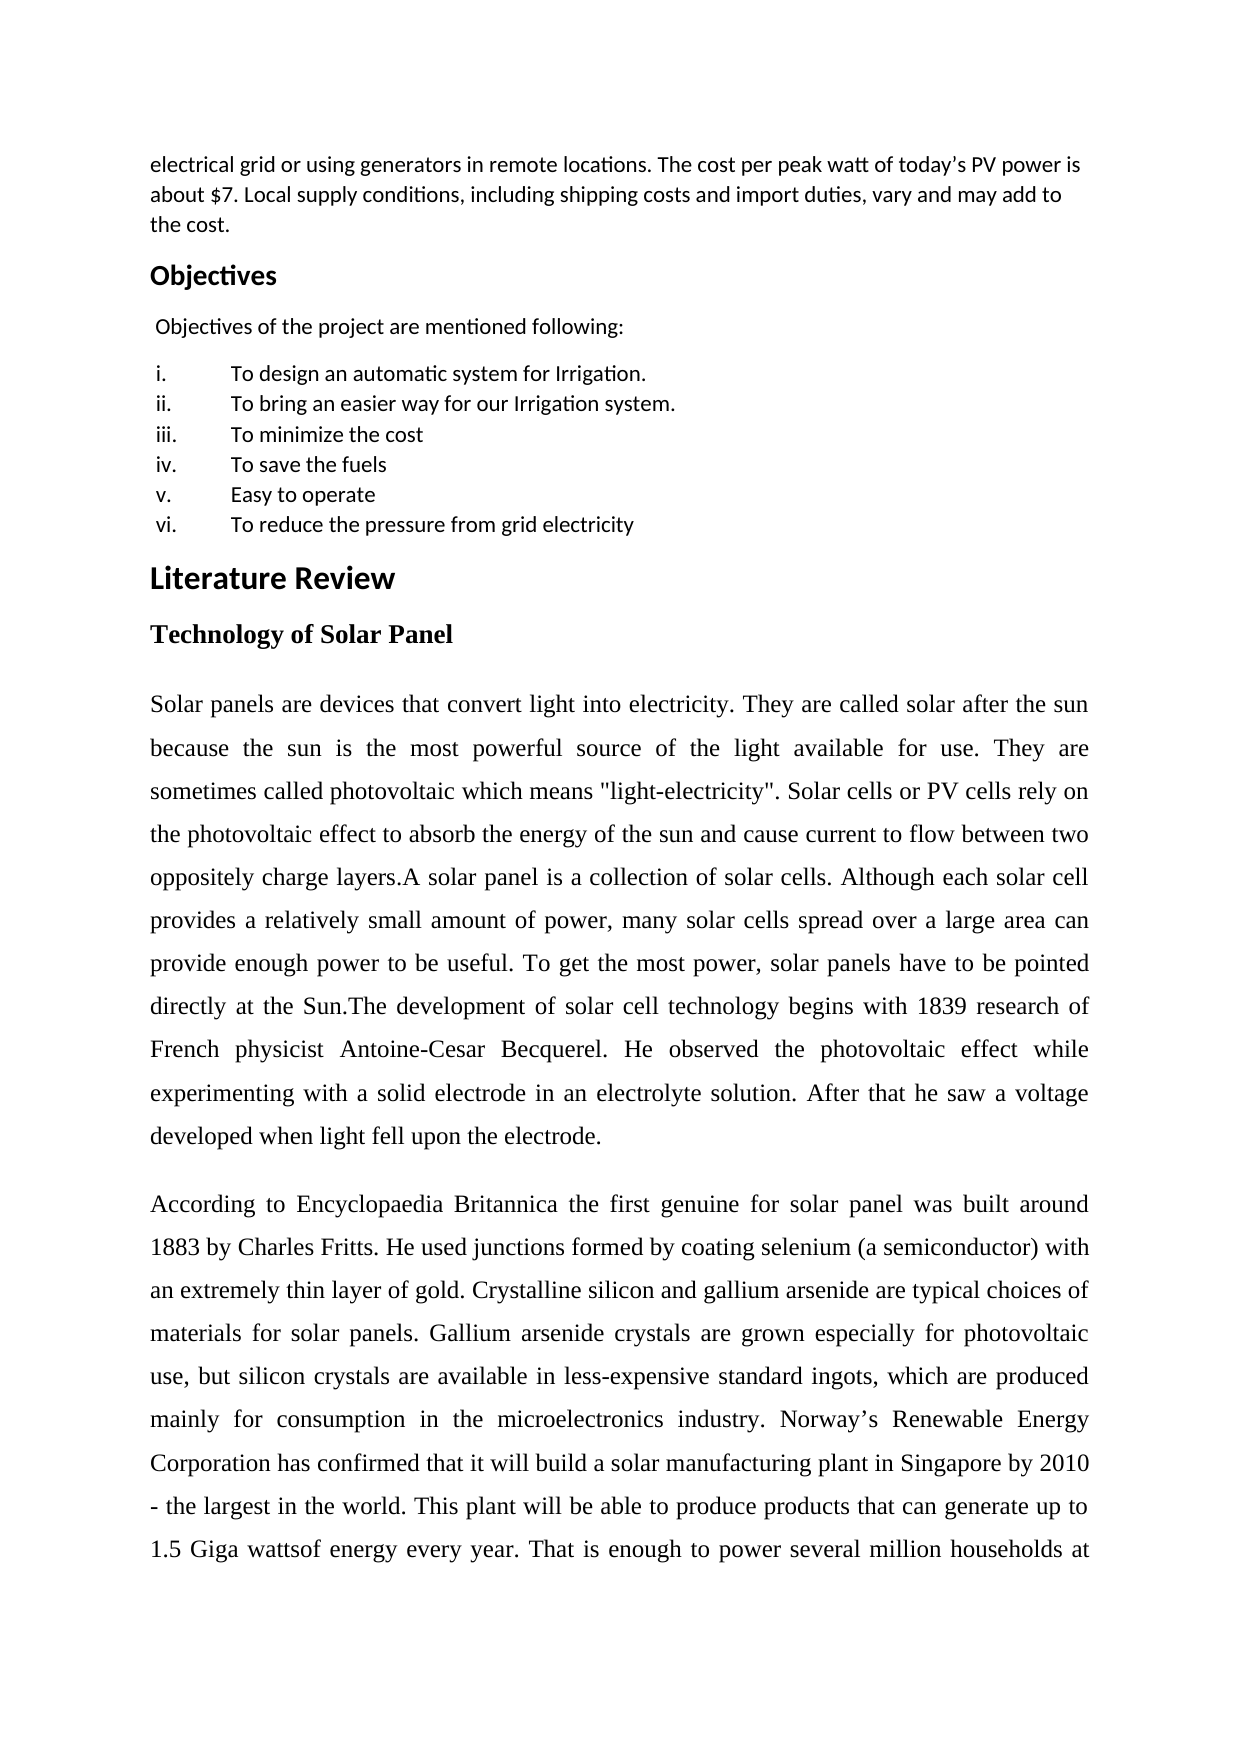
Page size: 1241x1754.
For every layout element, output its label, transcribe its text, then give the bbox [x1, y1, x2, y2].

text Technology of Solar Panel [150, 618, 1090, 649]
list To design an automatic system for Irrigation. [156, 359, 1090, 387]
list To bring an easier way for our Irrigation system. [156, 389, 1090, 417]
list To save the fuels [156, 450, 1090, 478]
list To minimize the cost [156, 420, 1090, 448]
text Solar panels are devices that convert light into electricity. They are called solar after the sun because the sun is the most powerful source of the light available for use. They are sometimes called photovoltaic which means "light-electricity". Solar cells or PV cells rely on the photovoltaic effect to absorb the energy of the sun and cause current to flow between two oppositely charge layers.A solar panel is a collection of solar cells. Although each solar cell provides a relatively small amount of power, many solar cells spread over a large area can provide enough power to be useful. To get the most power, solar panels have to be pointed directly at the Sun.The development of solar cell technology begins with 1839 research of French physicist Antoine-Cesar Becquerel. He observed the photovoltaic effect while experimenting with a solid electrode in an electrolyte solution. After that he saw a voltage developed when light fell upon the electrode. [150, 689, 1090, 1149]
text Objectives of the project are mentioned following: [150, 312, 1090, 340]
list Easy to operate [156, 480, 1090, 508]
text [150, 150, 1090, 238]
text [150, 1189, 1090, 1563]
text Objectives [150, 257, 1090, 293]
list To reduce the pressure from grid electricity [156, 510, 1090, 538]
text Literature Review [150, 557, 1090, 598]
